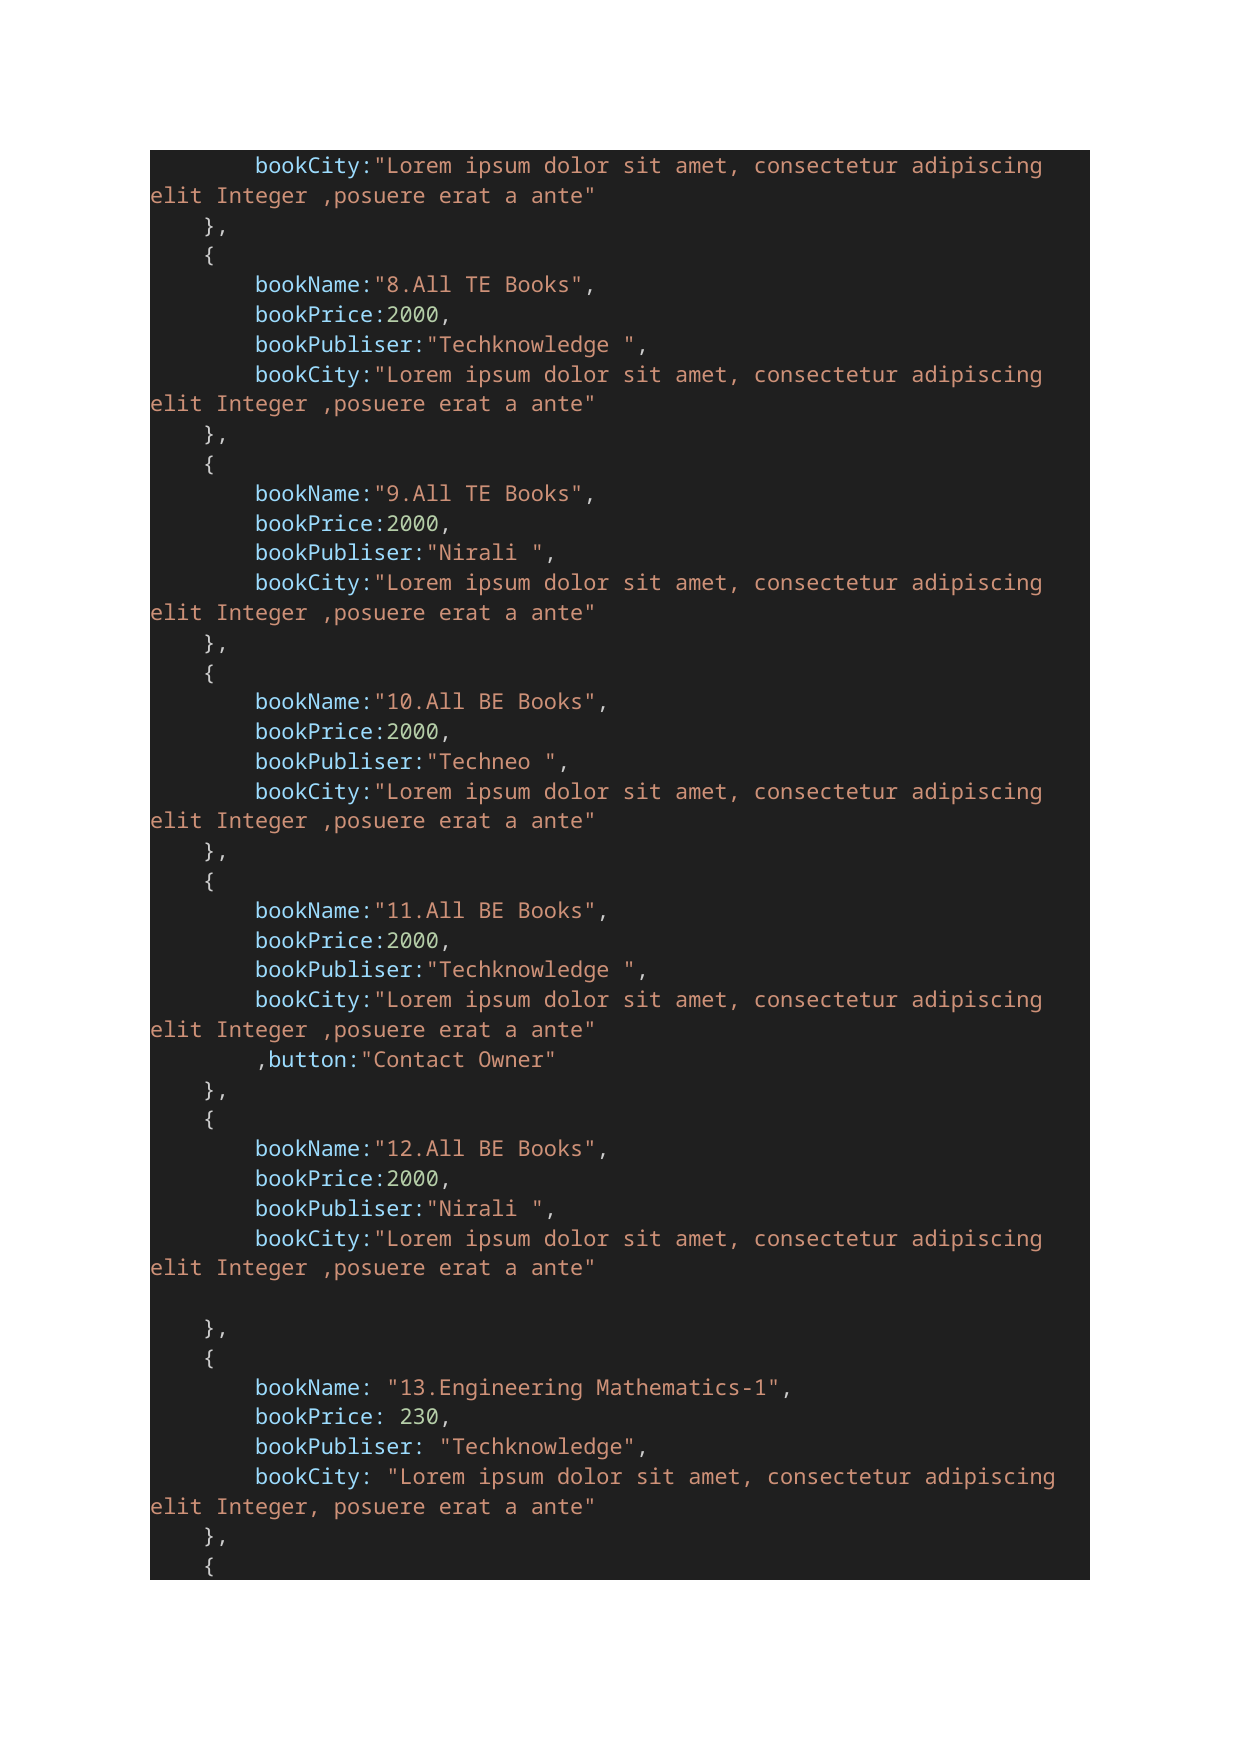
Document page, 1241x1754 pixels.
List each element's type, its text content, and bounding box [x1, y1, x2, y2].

text bookPubliser:"Techknowledge ", [150, 954, 1090, 984]
text bookPrice: 230, [150, 1401, 1090, 1431]
text }, [150, 1520, 1090, 1550]
text { [150, 1342, 1090, 1371]
text { [150, 239, 1090, 269]
text bookName:"11.All BE Books", [150, 895, 1090, 924]
text { [150, 656, 1090, 686]
text bookPrice:2000, [150, 299, 1090, 329]
text bookCity:"Lorem ipsum dolor sit amet, consectetur adipiscing elit Integer ,posuere erat a ante" [150, 776, 1090, 835]
text bookPubliser:"Techneo ", [150, 746, 1090, 776]
text bookCity:"Lorem ipsum dolor sit amet, consectetur adipiscing elit Integer ,posuere erat a ante" [150, 567, 1090, 627]
text bookName: "13.Engineering Mathematics-1", [150, 1371, 1090, 1401]
text { [150, 448, 1090, 478]
text bookName:"10.All BE Books", [150, 686, 1090, 716]
text bookPrice:2000, [150, 507, 1090, 537]
text bookPrice:2000, [150, 1163, 1090, 1193]
text bookName:"12.All BE Books", [150, 1133, 1090, 1163]
text }, [150, 1073, 1090, 1103]
text bookCity:"Lorem ipsum dolor sit amet, consectetur adipiscing elit Integer ,posuere erat a ante" [150, 1222, 1090, 1282]
text bookName:"9.All TE Books", [150, 478, 1090, 507]
text }, [150, 209, 1090, 239]
text bookPubliser:"Nirali ", [150, 1193, 1090, 1222]
text }, [150, 627, 1090, 656]
text bookCity:"Lorem ipsum dolor sit amet, consectetur adipiscing elit Integer ,posuere erat a ante" [150, 984, 1090, 1044]
text bookPrice:2000, [150, 924, 1090, 954]
text }, [150, 835, 1090, 865]
text bookName:"8.All TE Books", [150, 269, 1090, 299]
text bookPubliser:"Techknowledge ", [150, 329, 1090, 358]
text bookPrice:2000, [150, 716, 1090, 746]
text }, [150, 418, 1090, 448]
text { [150, 1550, 1090, 1580]
text bookCity:"Lorem ipsum dolor sit amet, consectetur adipiscing elit Integer ,posuere erat a ante" [150, 358, 1090, 418]
text ,button:"Contact Owner" [150, 1044, 1090, 1073]
text bookPubliser: "Techknowledge", [150, 1431, 1090, 1461]
text bookPubliser:"Nirali ", [150, 537, 1090, 567]
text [150, 1461, 1090, 1520]
text { [150, 865, 1090, 895]
text }, [150, 1312, 1090, 1342]
text { [150, 1103, 1090, 1133]
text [150, 150, 1090, 209]
